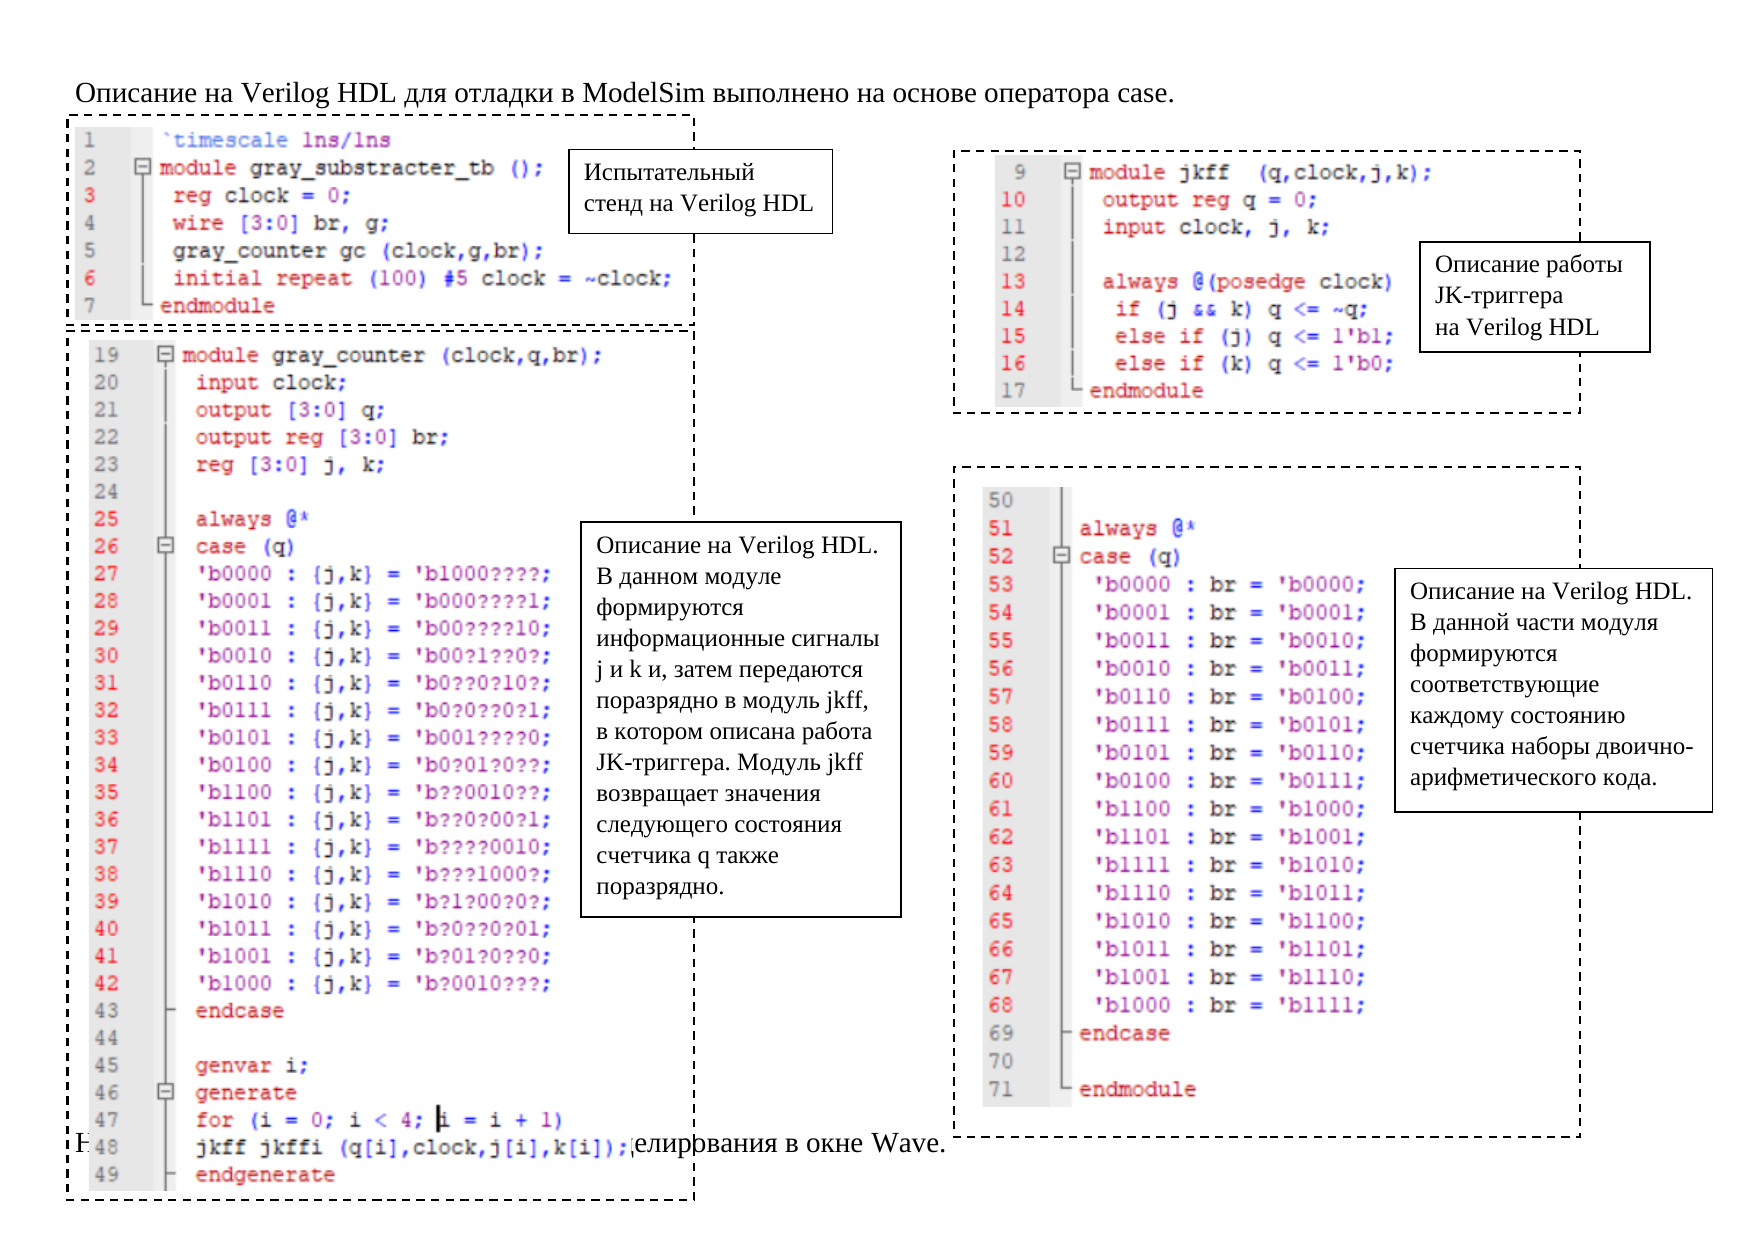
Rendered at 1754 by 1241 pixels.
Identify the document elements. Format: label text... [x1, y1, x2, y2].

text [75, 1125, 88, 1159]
text Описание на Verilog HDL для отладки в ModelSim выполнено на основе оператора case. [75, 75, 1679, 108]
picture [88, 340, 632, 1191]
picture [982, 487, 1410, 1107]
picture [995, 155, 1445, 407]
text На скриншоте представлены результаты моделирования в окне Wave. [632, 1125, 1679, 1159]
picture [75, 127, 681, 320]
